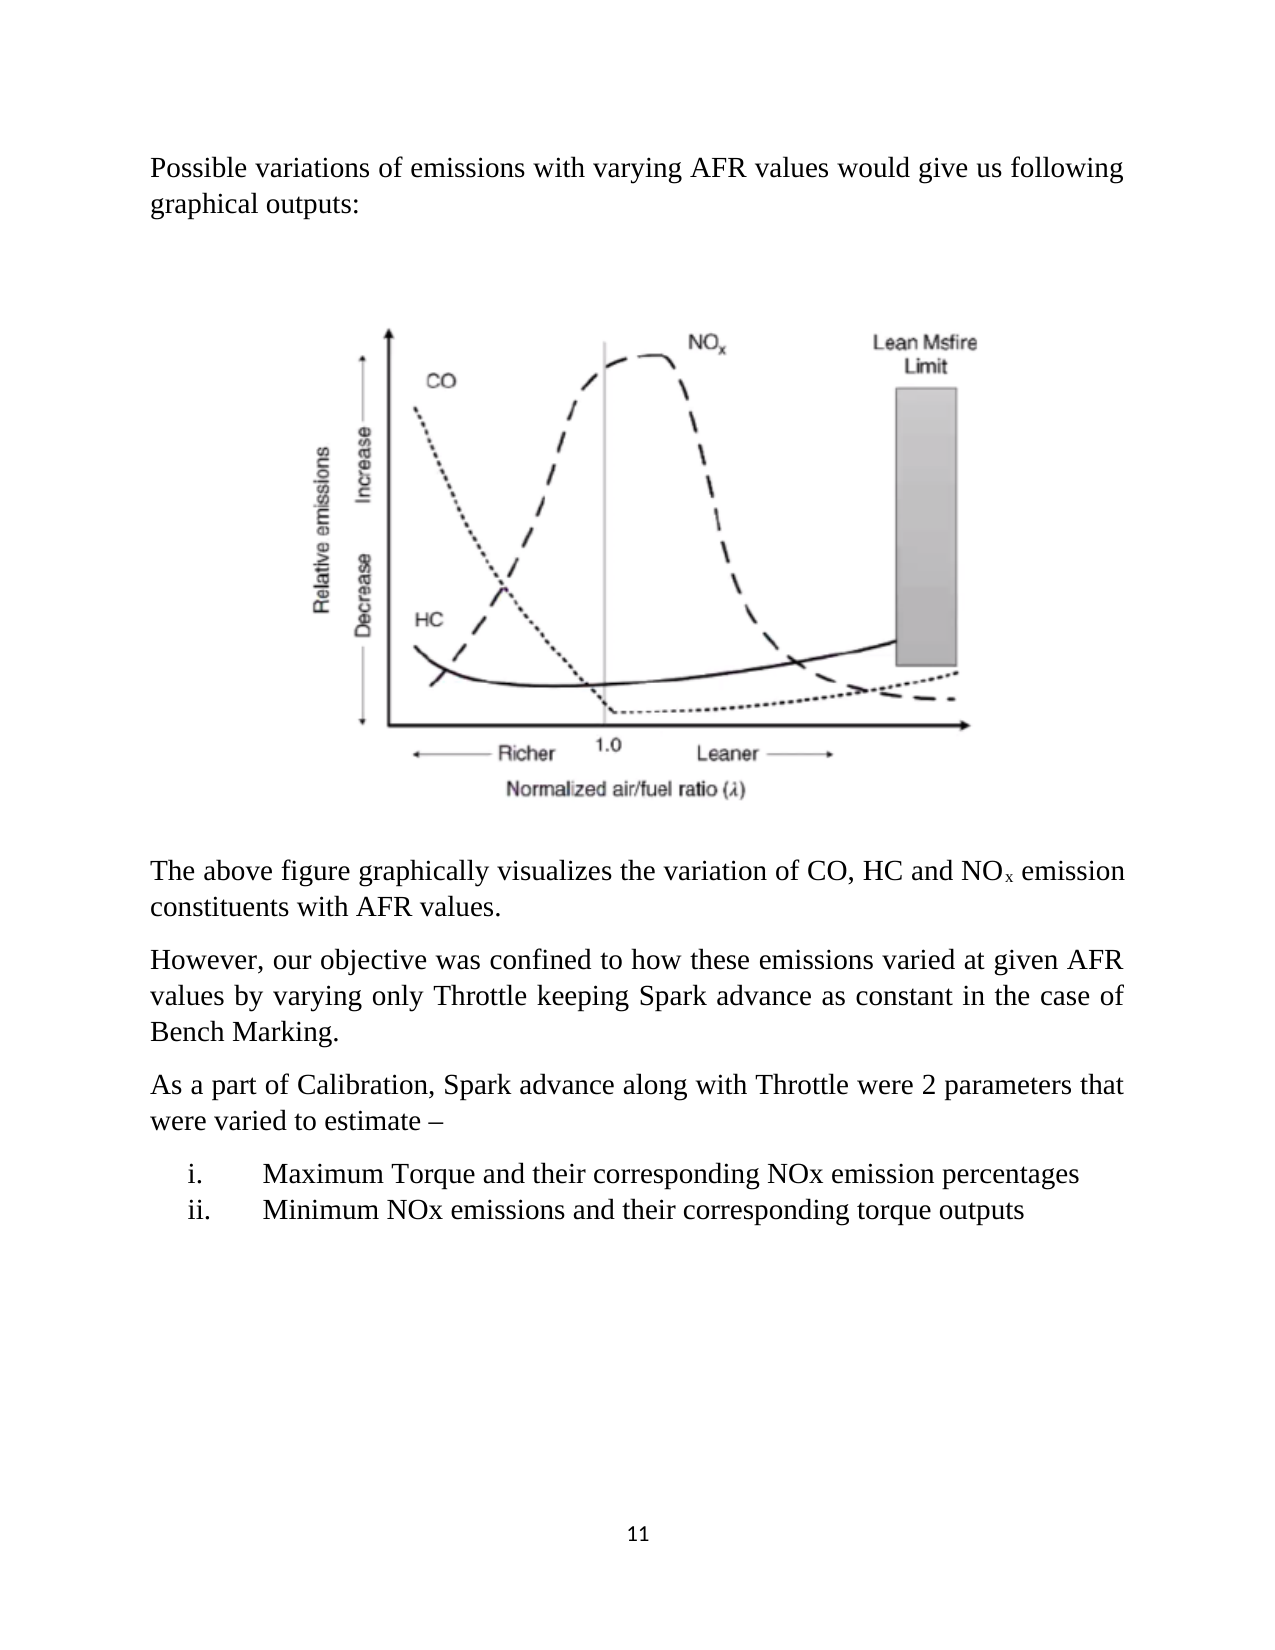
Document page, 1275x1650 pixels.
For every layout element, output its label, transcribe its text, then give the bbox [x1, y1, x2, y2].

text However, our objective was confined to how these emissions varied at given AFR values by varying only Throttle keeping Spark advance as constant in the case of Bench Marking. [150, 942, 1125, 1048]
text Possible variations of emissions with varying AFR values would give us following graphical outputs: [150, 150, 1125, 220]
picture [243, 238, 1032, 835]
list Maximum Torque and their corresponding NOx emission percentages [187, 1156, 1125, 1190]
list Minimum NOx emissions and their corresponding torque outputs [187, 1192, 1125, 1226]
text The above figure graphically visualizes the variation of CO, HC and NOx emission constituents with AFR values. [150, 853, 1125, 923]
text As a part of Calibration, Spark advance along with Throttle were 2 parameters that were varied to estimate – [150, 1067, 1125, 1137]
